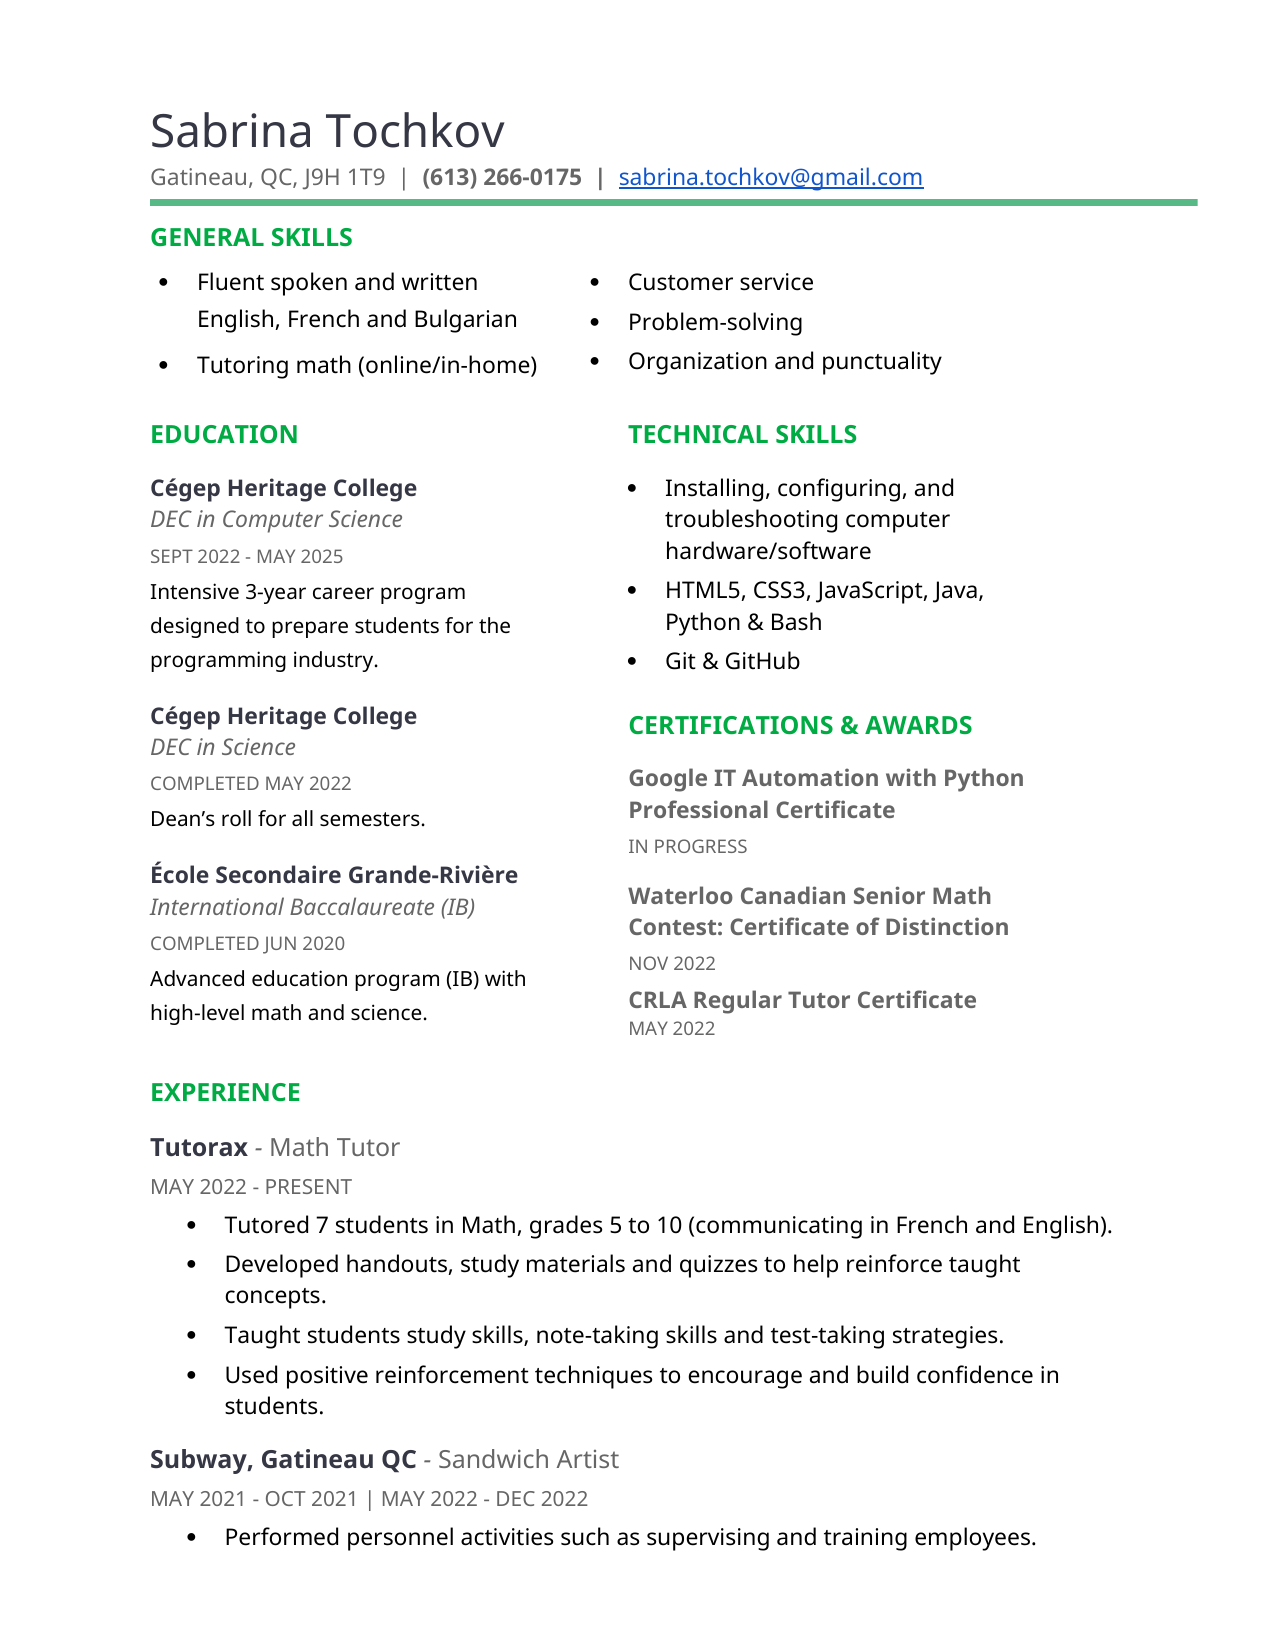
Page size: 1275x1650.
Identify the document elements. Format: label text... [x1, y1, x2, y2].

text NOV 2022 [628, 950, 1050, 976]
list Tutoring math (online/in-home) [159, 349, 544, 380]
text École Secondaire Grande-Rivière International Baccalaureate (IB) [150, 859, 544, 922]
list Tutored 7 students in Math, grades 5 to 10 (communicating in French and English). [187, 1209, 1125, 1240]
list Problem-solving [591, 305, 1083, 337]
text MAY 2022 - PRESENT [150, 1172, 1125, 1200]
list HTML5, CSS3, JavaScript, Java, Python & Bash [628, 574, 1050, 637]
list Performed personnel activities such as supervising and training employees. [187, 1521, 1125, 1552]
text Waterloo Canadian Senior Math Contest: Certificate of Distinction [628, 879, 1050, 942]
text COMPLETED MAY 2022 [150, 771, 544, 796]
text Dean’s roll for all semesters. [150, 804, 544, 833]
text Advanced education program (IB) with high-level math and science. [150, 964, 544, 1027]
list Git & GitHub [628, 645, 1050, 676]
text MAY 2021 - OCT 2021 | MAY 2022 - DEC 2022 [150, 1484, 1125, 1513]
text Cégep Heritage College DEC in Science [150, 700, 544, 762]
text Tutorax - Math Tutor [150, 1129, 1125, 1163]
list Fluent spoken and written English, French and Bulgarian [159, 266, 544, 334]
picture [150, 199, 1198, 206]
text EXPERIENCE [150, 1074, 937, 1109]
text SEPT 2022 - MAY 2025 [150, 543, 544, 568]
text IN PROGRESS [628, 833, 1050, 859]
list Customer service [591, 266, 1083, 297]
text GENERAL SKILLS [150, 219, 1050, 253]
list Used positive reinforcement techniques to encourage and build confidence in students. [187, 1359, 1125, 1421]
text COMPLETED JUN 2020 [150, 930, 544, 956]
text Gatineau, QC, J9H 1T9 | (613) 266-0175 | sabrina.tochkov@gmail.com [150, 161, 937, 192]
text Intensive 3-year career program designed to prepare students for the programming industry. [150, 577, 544, 673]
text Sabrina Tochkov [150, 98, 1050, 161]
text CERTIFICATIONS & AWARDS [628, 707, 1050, 742]
text TECHNICAL SKILLS [581, 417, 1050, 451]
list Organization and punctuality [591, 345, 1083, 376]
list Developed handouts, study materials and quizzes to help reinforce taught concepts. [187, 1248, 1125, 1311]
text EDUCATION [150, 417, 544, 451]
text CRLA Regular Tutor Certificate MAY 2022 [628, 984, 1050, 1041]
text Google IT Automation with Python Professional Certificate [628, 762, 1050, 825]
list Installing, configuring, and troubleshooting computer hardware/software [628, 472, 1050, 566]
text Subway, Gatineau QC - Sandwich Artist [150, 1442, 1125, 1476]
text Cégep Heritage College DEC in Computer Science [150, 472, 544, 534]
list Taught students study skills, note-taking skills and test-taking strategies. [187, 1319, 1125, 1350]
